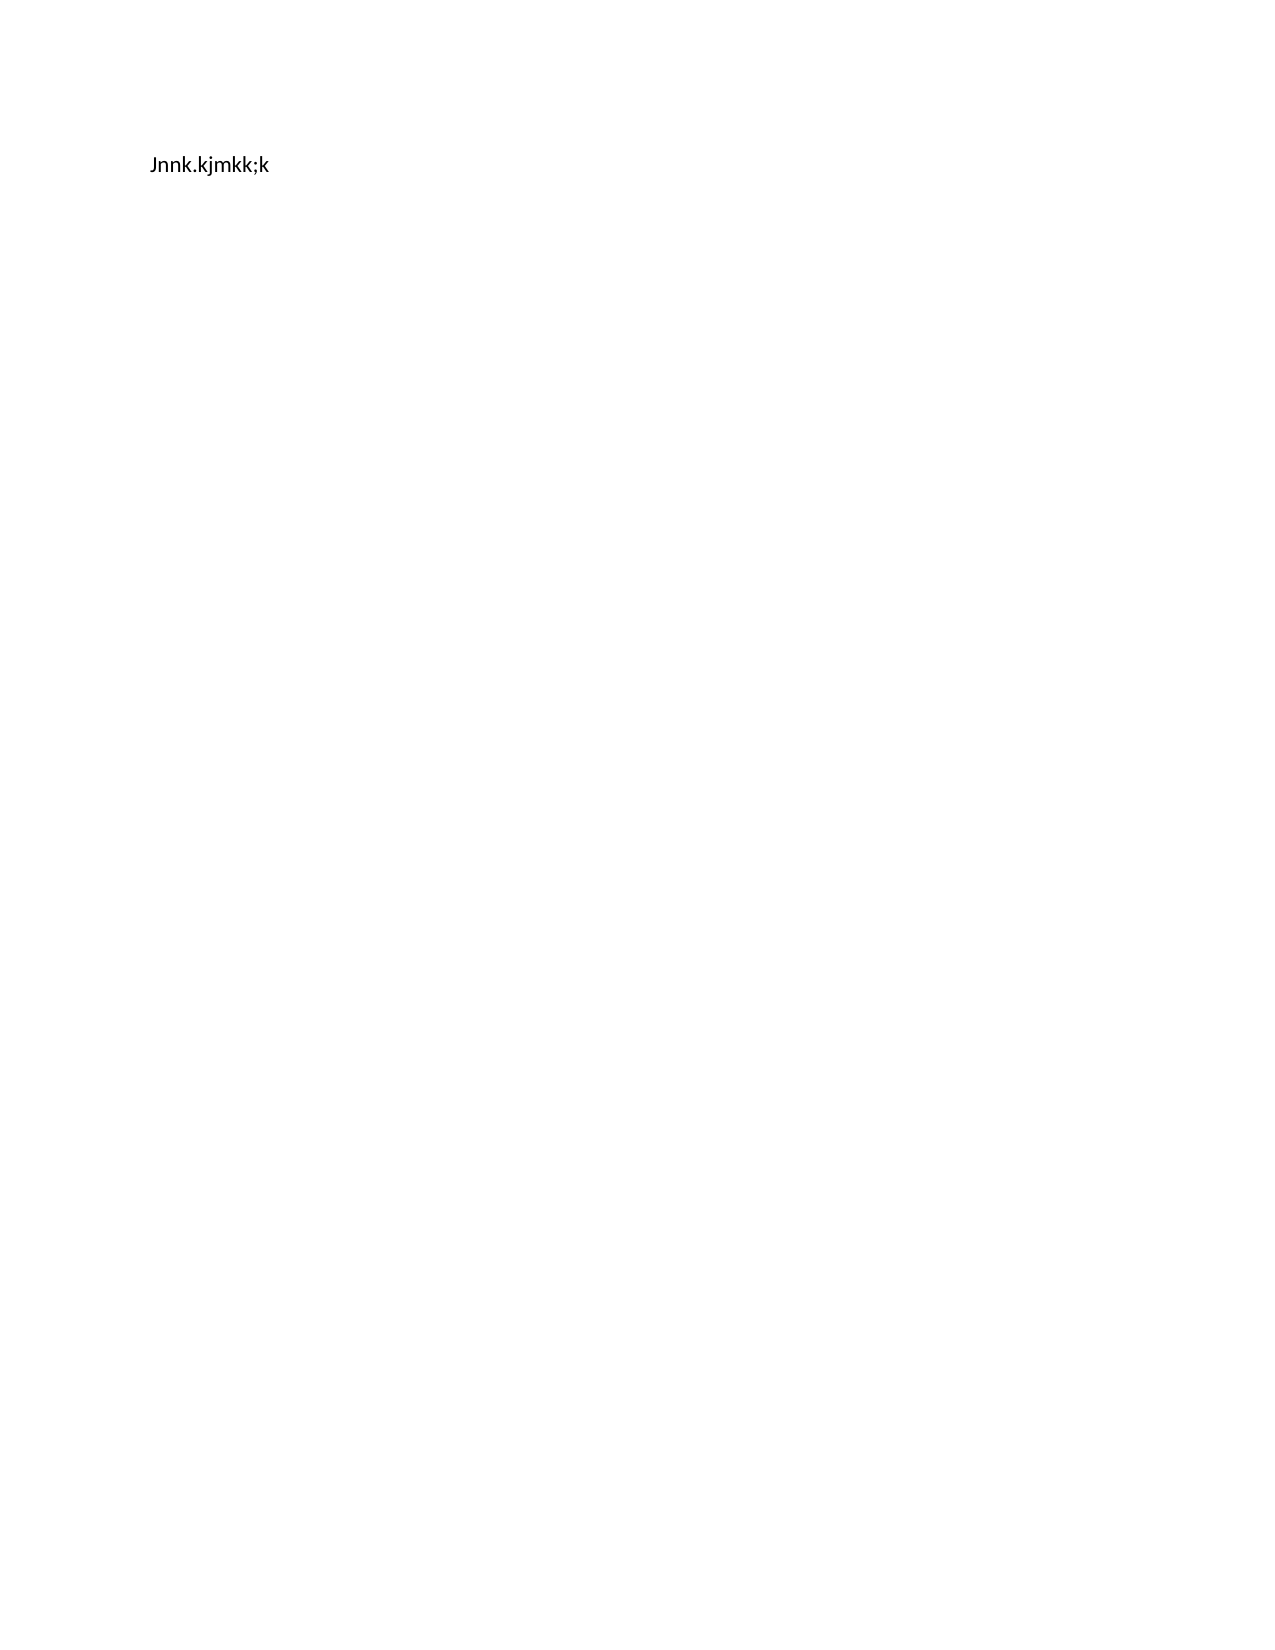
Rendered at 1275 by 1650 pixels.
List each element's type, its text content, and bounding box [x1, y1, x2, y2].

text Jnnk.kjmkk;k [150, 150, 1125, 178]
